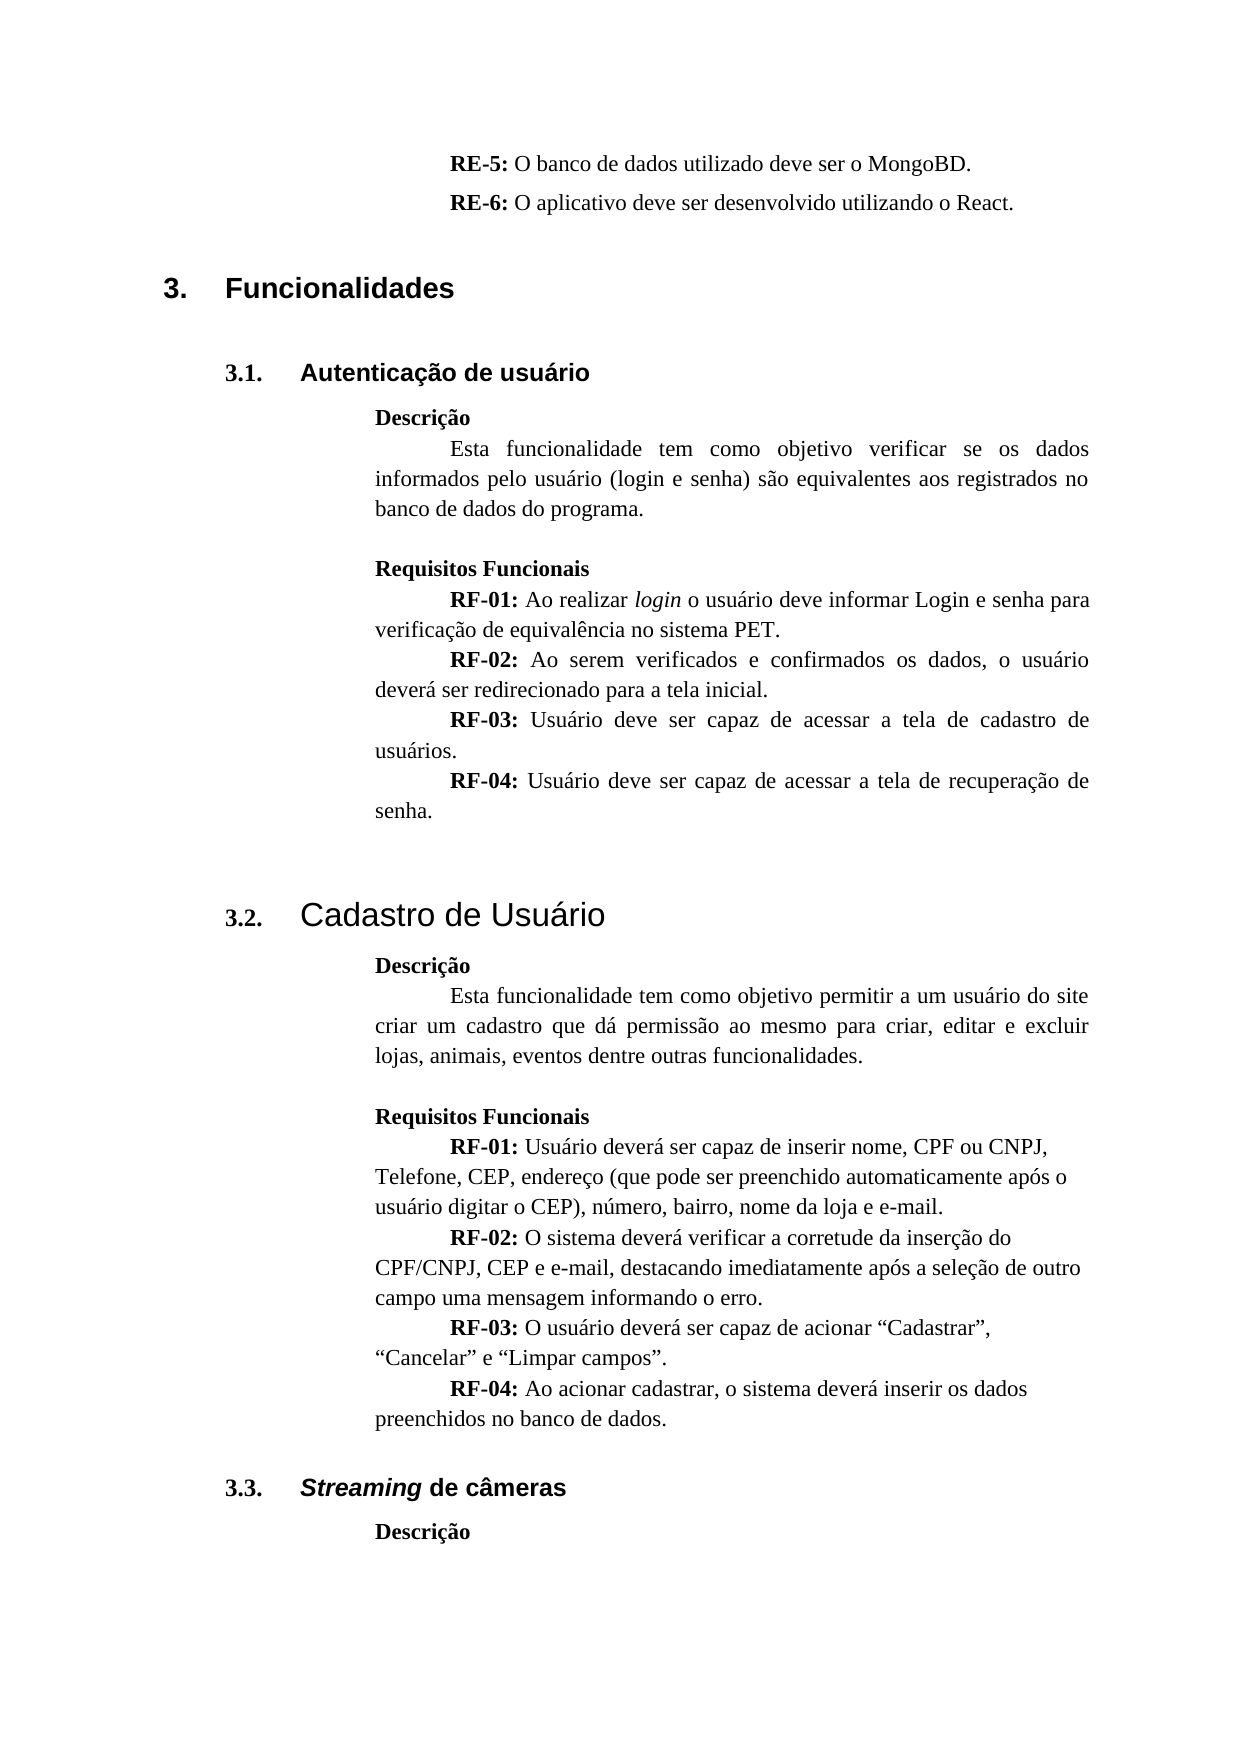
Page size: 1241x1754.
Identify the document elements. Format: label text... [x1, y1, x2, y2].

text RF-01: Ao realizar login o usuário deve informar Login e senha para verificação de equivalência no sistema PET. [375, 586, 1090, 642]
list Requisitos Funcionais [225, 1103, 1090, 1129]
text RF-04: Ao acionar cadastrar, o sistema deverá inserir os dados preenchidos no banco de dados. [375, 1375, 1090, 1431]
text RE-5: O banco de dados utilizado deve ser o MongoBD. [375, 150, 1090, 176]
text RF-04: Usuário deve ser capaz de acessar a tela de recuperação de senha. [375, 767, 1090, 823]
text RF-03: O usuário deverá ser capaz de acionar “Cadastrar”, “Cancelar” e “Limpar campos”. [375, 1314, 1090, 1371]
list Descrição [300, 952, 1090, 978]
text Esta funcionalidade tem como objetivo verificar se os dados informados pelo usuário (login e senha) são equivalentes aos registrados no banco de dados do programa. [375, 435, 1090, 521]
subtitle Autenticação de usuário [262, 358, 1090, 387]
text Descrição [300, 1518, 1090, 1544]
subtitle Funcionalidades [187, 271, 1090, 304]
subtitle Cadastro de Usuário [262, 895, 1090, 933]
text RF-02: Ao serem verificados e confirmados os dados, o usuário deverá ser redirecionado para a tela inicial. [375, 646, 1090, 703]
text Descrição [300, 404, 1090, 430]
list RF-02: O sistema deverá verificar a corretude da inserção do CPF/CNPJ, CEP e e-mail, destacando imediatamente após a seleção de outro campo uma mensagem informando o erro. [375, 1224, 1090, 1310]
list RF-01: Usuário deverá ser capaz de inserir nome, CPF ou CNPJ, Telefone, CEP, endereço (que pode ser preenchido automaticamente após o usuário digitar o CEP), número, bairro, nome da loja e e-mail. [375, 1133, 1090, 1220]
text RE-6: O aplicativo deve ser desenvolvido utilizando o React. [375, 189, 1090, 216]
list Esta funcionalidade tem como objetivo permitir a um usuário do site criar um cadastro que dá permissão ao mesmo para criar, editar e excluir lojas, animais, eventos dentre outras funcionalidades. [375, 982, 1090, 1069]
text RF-03: Usuário deve ser capaz de acessar a tela de cadastro de usuários. [375, 707, 1090, 763]
subtitle Streaming de câmeras [262, 1473, 1090, 1501]
text Requisitos Funcionais [300, 556, 1090, 582]
